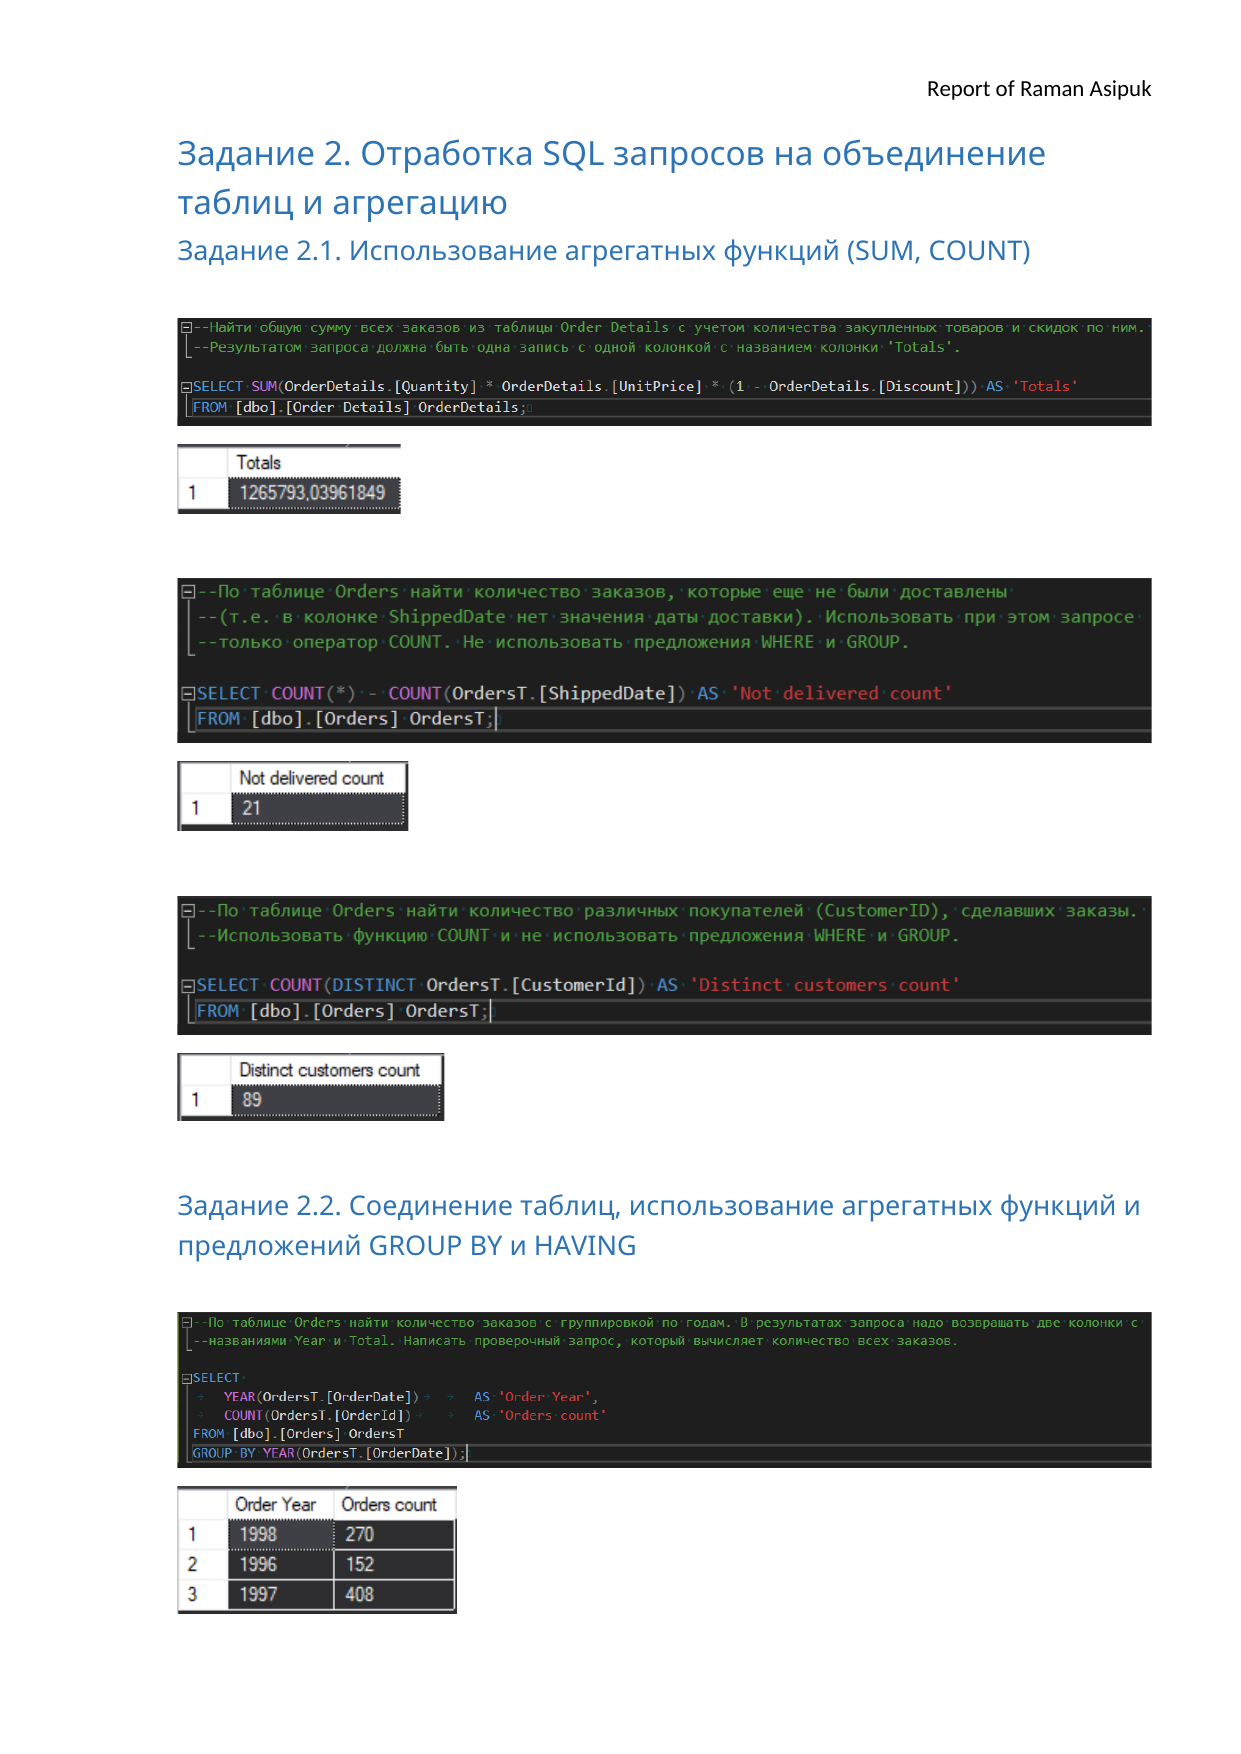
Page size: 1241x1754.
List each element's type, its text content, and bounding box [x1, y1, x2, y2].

subtitle Задание 2. Отработка SQL запросов на объединение таблиц и агрегацию [177, 130, 1152, 224]
picture [177, 1486, 457, 1614]
subtitle Задание 2.1. Использование агрегатных функций (SUM, COUNT) [177, 232, 1152, 269]
picture [177, 318, 1152, 426]
picture [177, 1053, 445, 1121]
picture [177, 578, 1152, 743]
picture [177, 444, 401, 514]
subtitle Задание 2.2. Соединение таблиц, использование агрегатных функций и предложений GROUP BY и HAVING [177, 1186, 1152, 1263]
picture [177, 896, 1152, 1035]
picture [177, 1312, 1152, 1468]
picture [177, 761, 409, 831]
